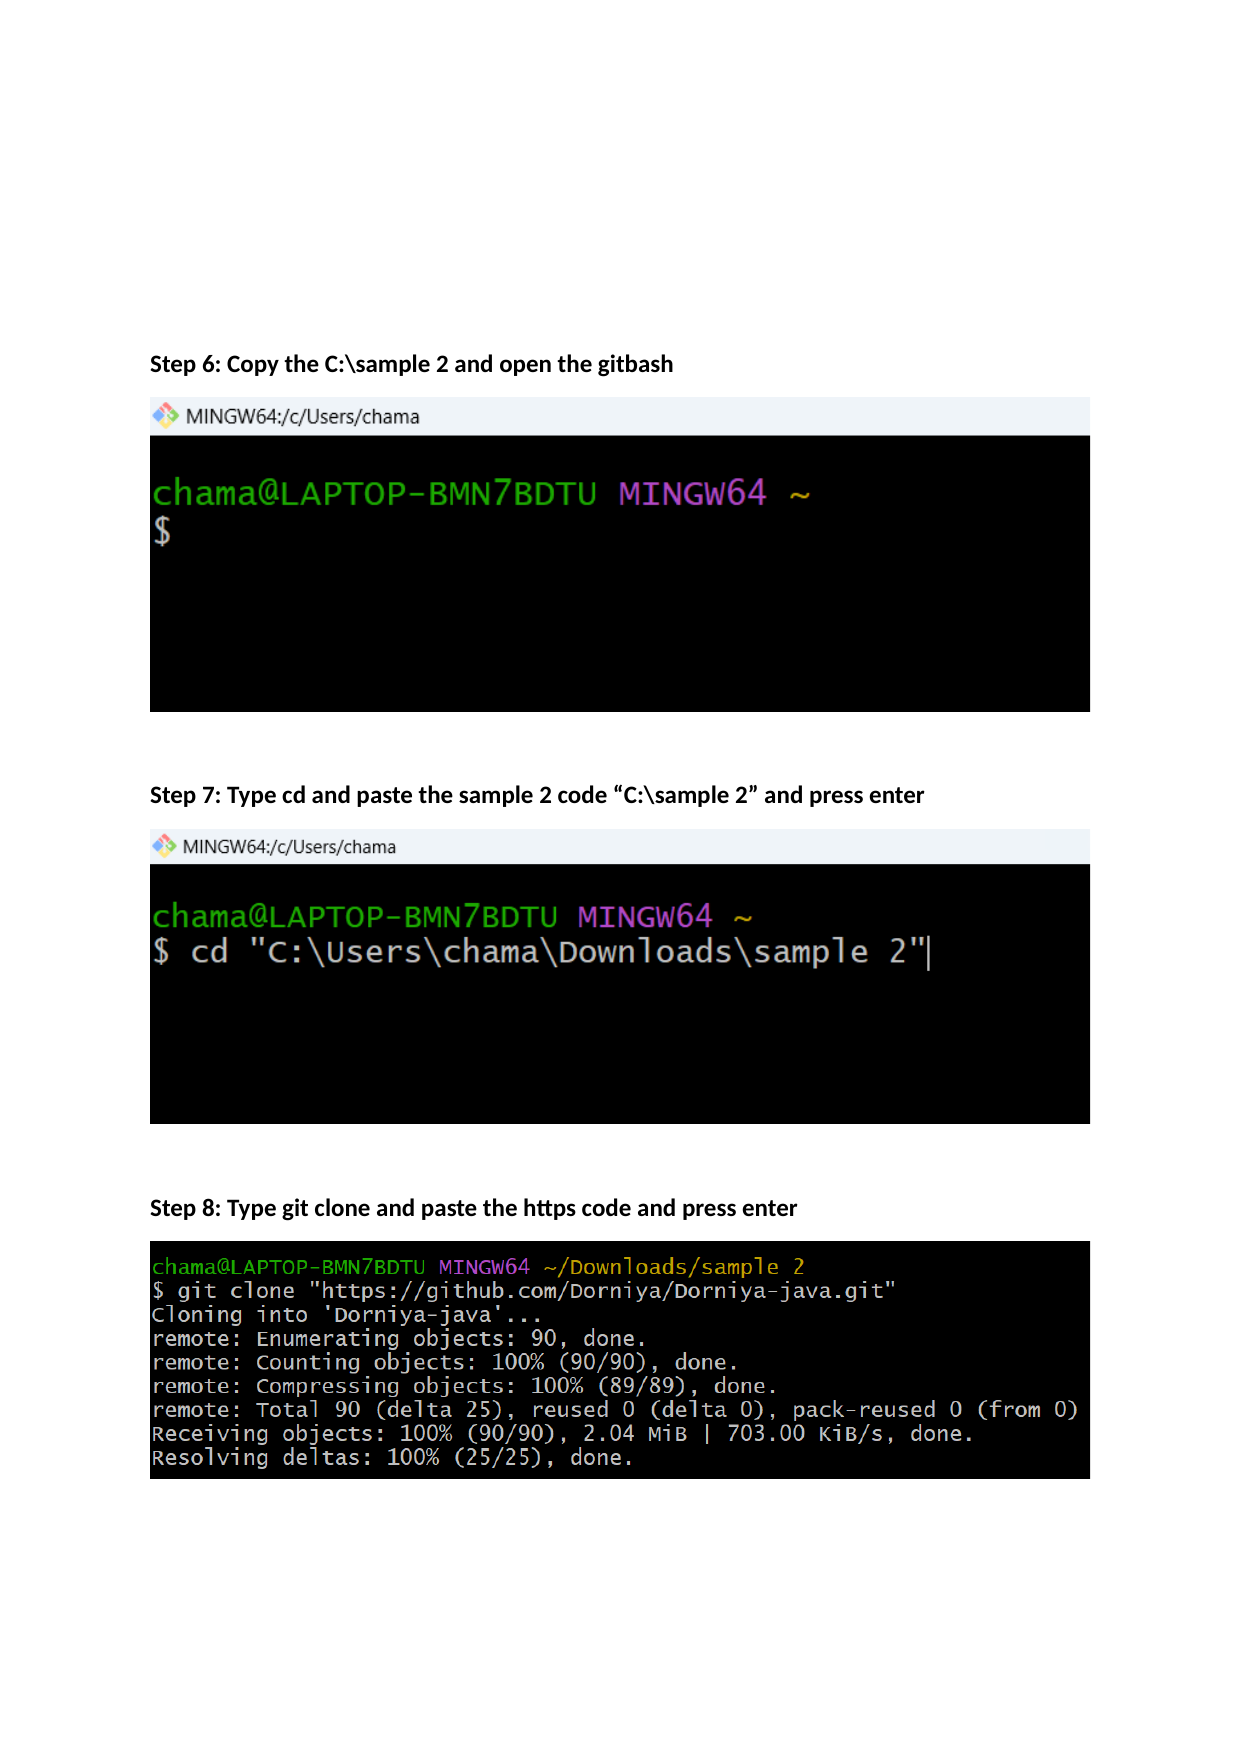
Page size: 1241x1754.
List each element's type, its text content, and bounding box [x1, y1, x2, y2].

text Step 8: Type git clone and paste the https code and press enter [150, 1192, 1090, 1223]
text Step 7: Type cd and paste the sample 2 code “C:\sample 2” and press enter [150, 780, 1090, 810]
picture [150, 1241, 1091, 1479]
picture [150, 829, 1091, 1124]
text Step 6: Copy the C:\sample 2 and open the gitbash [150, 348, 1090, 379]
picture [150, 397, 1091, 712]
